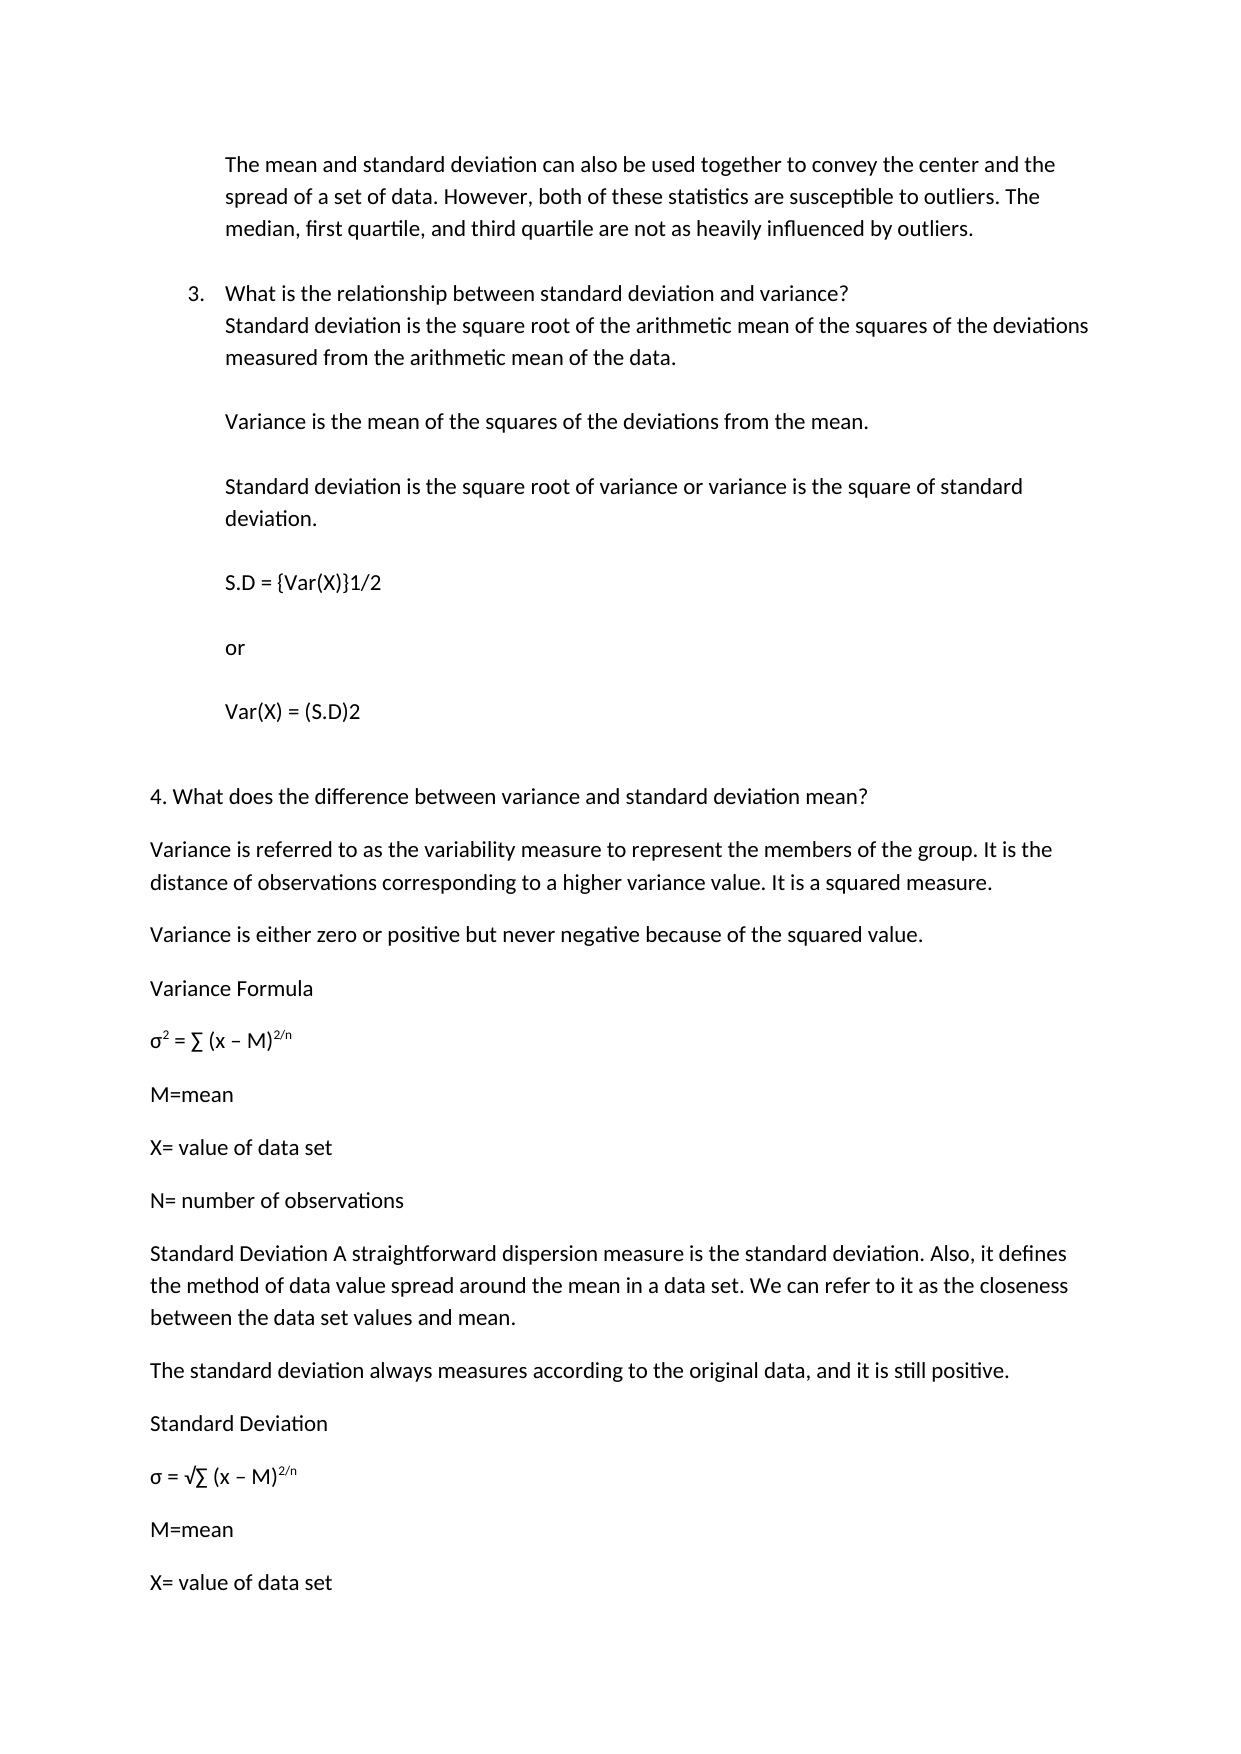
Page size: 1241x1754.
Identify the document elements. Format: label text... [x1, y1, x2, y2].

text The standard deviation always measures according to the original data, and it is still positive. [150, 1356, 1090, 1384]
text Variance is referred to as the variability measure to represent the members of the group. It is the distance of observations corresponding to a higher variance value. It is a squared measure. [150, 835, 1090, 896]
list Variance is the mean of the squares of the deviations from the mean. [225, 407, 1090, 436]
text M=mean [150, 1080, 1090, 1108]
text Variance Formula [150, 974, 1090, 1002]
text X= value of data set [150, 1133, 1090, 1161]
text σ = √∑ (x – M)2/n [150, 1462, 1090, 1490]
text Standard Deviation A straightforward dispersion measure is the standard deviation. Also, it defines the method of data value spread around the mean in a data set. We can refer to it as the closeness between the data set values and mean. [150, 1239, 1090, 1331]
list What is the relationship between standard deviation and variance? [187, 279, 1090, 307]
list The mean and standard deviation can also be used together to convey the center and the spread of a set of data. However, both of these statistics are susceptible to outliers. The median, first quartile, and third quartile are not as heavily influenced by outliers. [225, 150, 1090, 242]
text Variance is either zero or positive but never negative because of the squared value. [150, 921, 1090, 949]
text σ2 = ∑ (x – M)2/n [150, 1027, 1090, 1055]
text X= value of data set [150, 1568, 1090, 1596]
list Standard deviation is the square root of variance or variance is the square of standard deviation. [225, 472, 1090, 532]
list Standard deviation is the square root of the arithmetic mean of the squares of the deviations measured from the arithmetic mean of the data. [225, 311, 1090, 371]
text Standard Deviation [150, 1409, 1090, 1437]
list S.D = {Var(X)}1/2 [225, 568, 1090, 596]
text 4. What does the difference between variance and standard deviation mean? [150, 782, 1090, 810]
text N= number of observations [150, 1186, 1090, 1214]
list Var(X) = (S.D)2 [225, 697, 1090, 725]
list or [225, 633, 1090, 661]
text M=mean [150, 1515, 1090, 1543]
